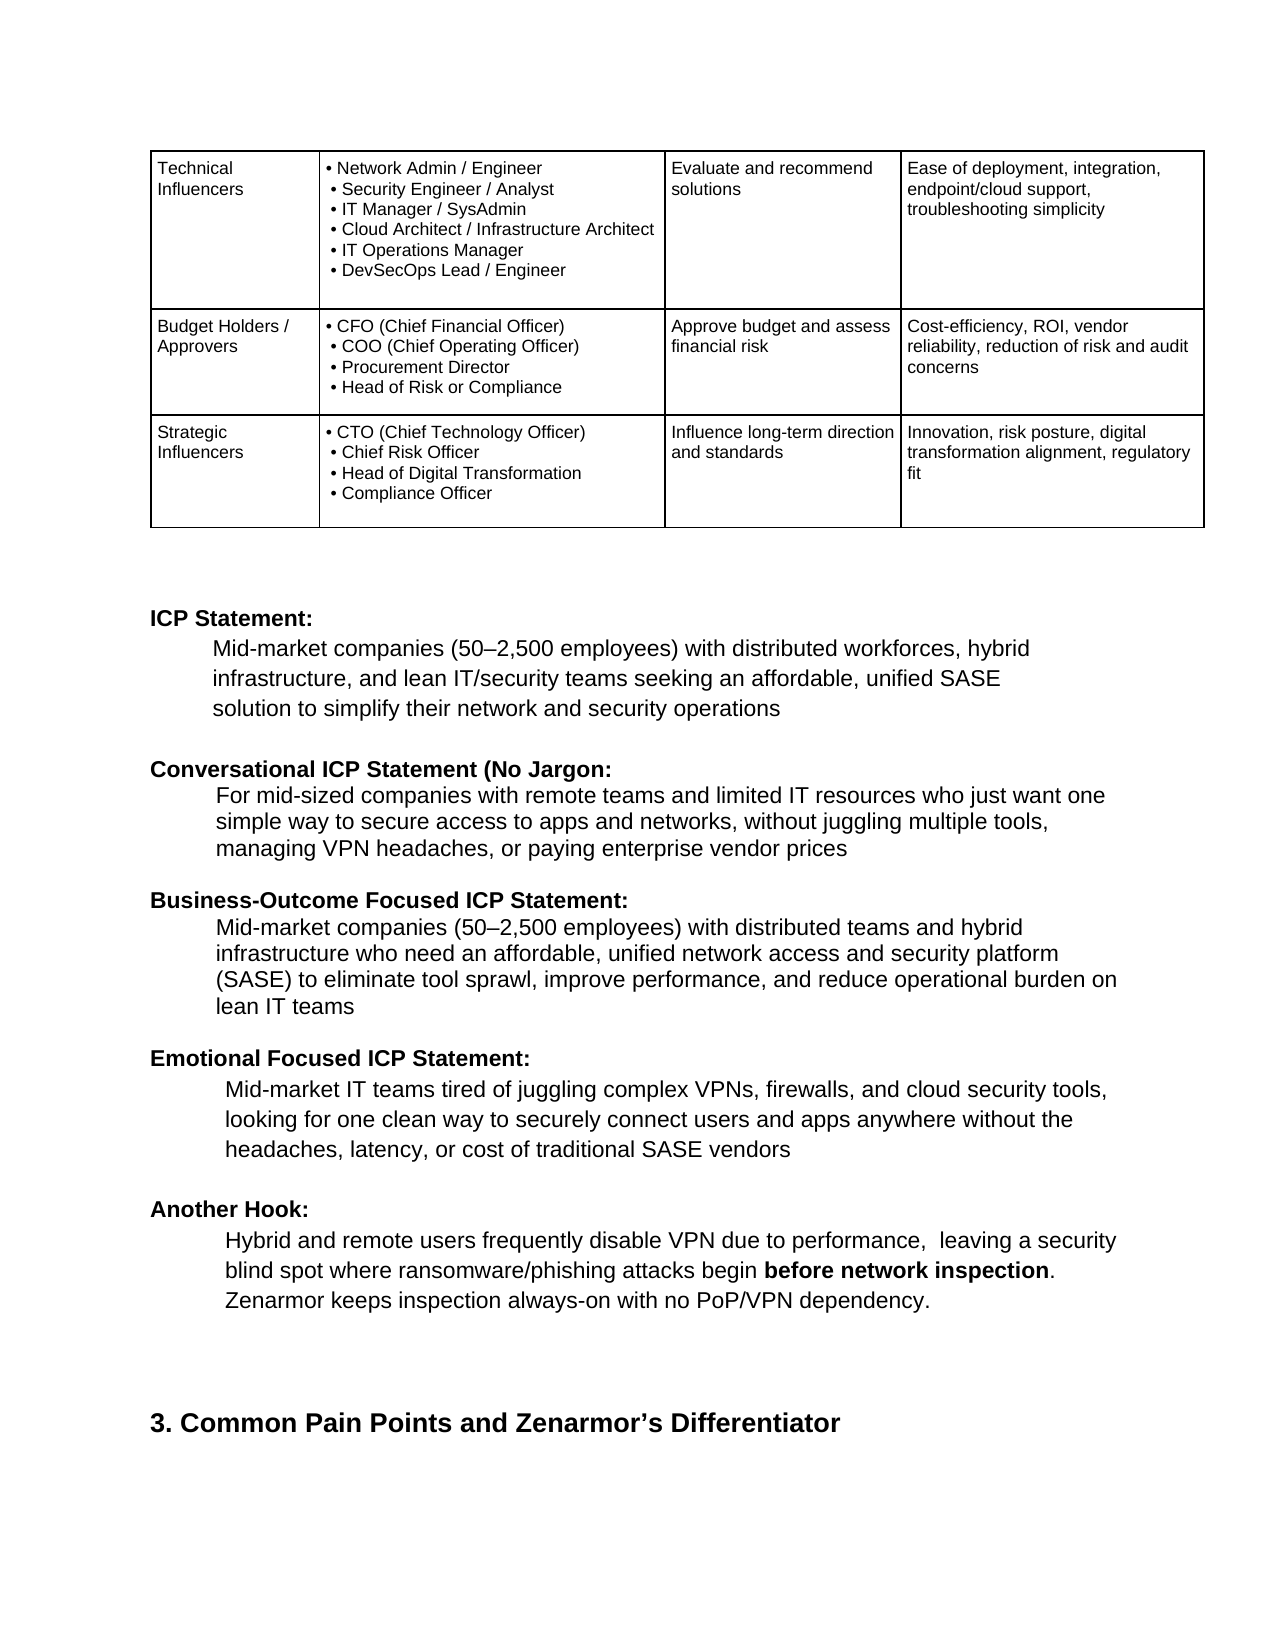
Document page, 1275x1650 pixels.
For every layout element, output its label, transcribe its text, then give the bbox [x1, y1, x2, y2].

table_cell Approve budget and assess financial risk [666, 310, 900, 414]
table_cell • Network Admin / Engineer • Security Engineer / Analyst • IT Manager / SysAdmin • Cloud Architect / Infrastructure Architect • IT Operations Manager • DevSecOps Lead / Engineer [320, 152, 664, 308]
text Hybrid and remote users frequently disable VPN due to performance, leaving a security blind spot where ransomware/phishing attacks begin before network inspection. Zenarmor keeps inspection always-on with no PoP/VPN dependency. [225, 1227, 1125, 1313]
text Mid-market companies (50–2,500 employees) with distributed teams and hybrid infrastructure who need an affordable, unified network access and security platform (SASE) to eliminate tool sprawl, improve performance, and reduce operational burden on lean IT teams [216, 914, 1125, 1019]
table_cell • CTO (Chief Technology Officer) • Chief Risk Officer • Head of Digital Transformation • Compliance Officer [320, 416, 664, 527]
table_cell • CFO (Chief Financial Officer) • COO (Chief Operating Officer) • Procurement Director • Head of Risk or Compliance [320, 310, 664, 414]
table_cell Strategic Influencers [152, 416, 319, 527]
table_cell Budget Holders / Approvers [152, 310, 319, 414]
text Mid-market IT teams tired of juggling complex VPNs, firewalls, and cloud security tools, looking for one clean way to securely connect users and apps anywhere without the headaches, latency, or cost of traditional SASE vendors [225, 1076, 1125, 1162]
table_cell Technical Influencers [152, 152, 319, 308]
text Conversational ICP Statement (No Jargon: [150, 756, 1125, 782]
text Mid-market companies (50–2,500 employees) with distributed workforces, hybrid infrastructure, and lean IT/security teams seeking an affordable, unified SASE solution to simplify their network and security operations [212, 635, 1062, 721]
table_cell Influence long-term direction and standards [666, 416, 900, 527]
table_cell Cost-efficiency, ROI, vendor reliability, reduction of risk and audit concerns [902, 310, 1203, 414]
table_cell Evaluate and recommend solutions [666, 152, 900, 308]
table_cell Innovation, risk posture, digital transformation alignment, regulatory fit [902, 416, 1203, 527]
text ICP Statement: [150, 604, 1125, 631]
text Business-Outcome Focused ICP Statement: [150, 887, 1125, 914]
subtitle 3. Common Pain Points and Zenarmor’s Differentiator [150, 1407, 1125, 1438]
text Another Hook: [150, 1196, 1125, 1223]
table_cell Ease of deployment, integration, endpoint/cloud support, troubleshooting simplicity [902, 152, 1203, 308]
text Emotional Focused ICP Statement: [150, 1045, 1125, 1072]
text For mid-sized companies with remote teams and limited IT resources who just want one simple way to secure access to apps and networks, without juggling multiple tools, managing VPN headaches, or paying enterprise vendor prices [216, 782, 1125, 861]
